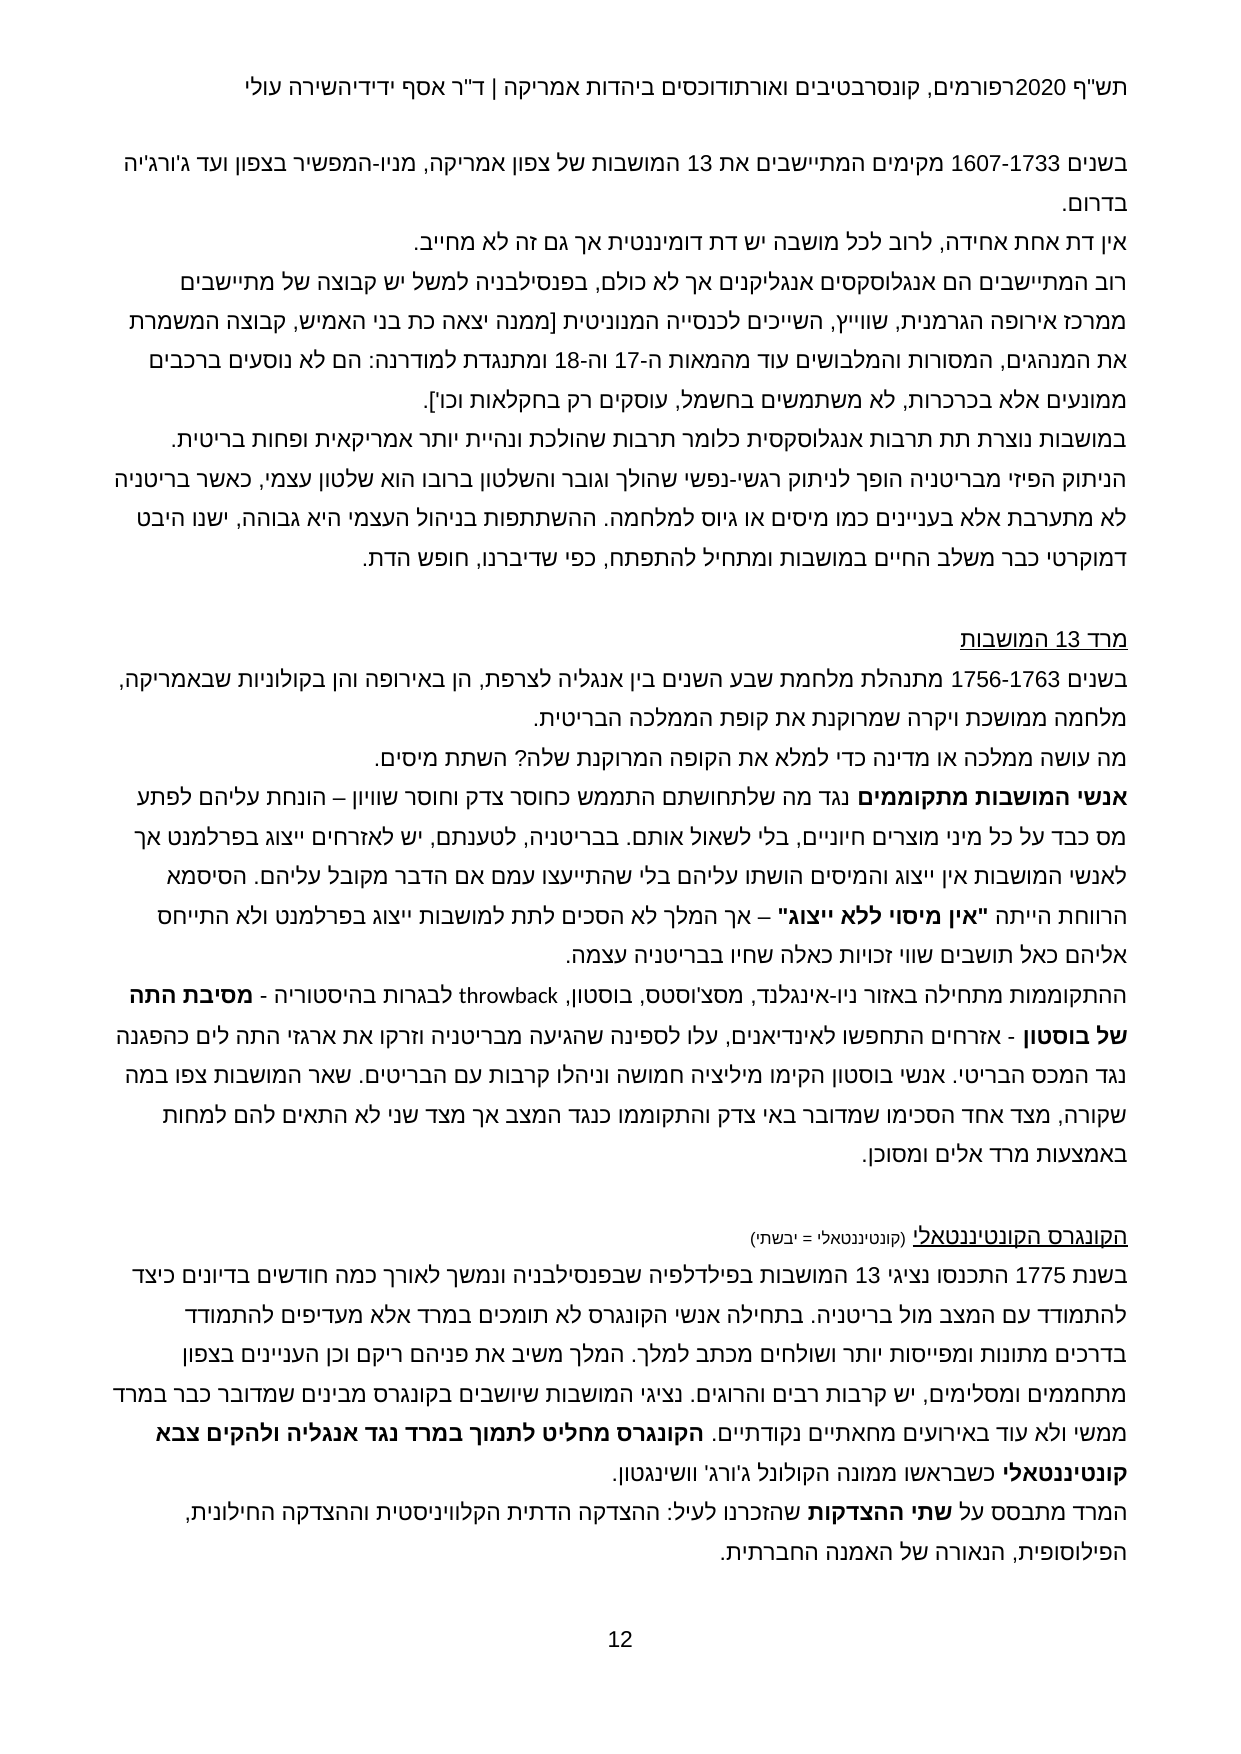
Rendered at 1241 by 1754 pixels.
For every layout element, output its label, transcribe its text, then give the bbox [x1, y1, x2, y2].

text אין דת אחת אחידה, לרוב לכל מושבה יש דת דומיננטית אך גם זה לא מחייב. [112, 229, 1128, 255]
text הקונגרס הקונטיננטאלי (קונטיננטאלי = יבשתי) [112, 1223, 1128, 1249]
text מרד 13 המושבות [112, 626, 1128, 653]
text במושבות נוצרת תת תרבות אנגלוסקסית כלומר תרבות שהולכת ונהיית יותר אמריקאית ופחות בריטית. הניתוק הפיזי מבריטניה הופך לניתוק רגשי-נפשי שהולך וגובר והשלטון ברובו הוא שלטון עצמי, כאשר בריטניה לא מתערבת אלא בעניינים כמו מיסים או גיוס למלחמה. ההשתתפות בניהול העצמי היא גבוהה, ישנו היבט דמוקרטי כבר משלב החיים במושבות ומתחיל להתפתח, כפי שדיברנו, חופש הדת. [112, 426, 1128, 571]
text רוב המתיישבים הם אנגלוסקסים אנגליקנים אך לא כולם, בפנסילבניה למשל יש קבוצה של מתיישבים ממרכז אירופה הגרמנית, שווייץ, השייכים לכנסייה המנוניטית [ממנה יצאה כת בני האמיש, קבוצה המשמרת את המנהגים, המסורות והמלבושים עוד מהמאות ה-17 וה-18 ומתנגדת למודרנה: הם לא נוסעים ברכבים ממונעים אלא בכרכרות, לא משתמשים בחשמל, עוסקים רק בחקלאות וכו']. [112, 268, 1128, 413]
text בשנת 1775 התכנסו נציגי 13 המושבות בפילדלפיה שבפנסילבניה ונמשך לאורך כמה חודשים בדיונים כיצד להתמודד עם המצב מול בריטניה. בתחילה אנשי הקונגרס לא תומכים במרד אלא מעדיפים להתמודד בדרכים מתונות ומפייסות יותר ושולחים מכתב למלך. המלך משיב את פניהם ריקם וכן העניינים בצפון מתחממים ומסלימים, יש קרבות רבים והרוגים. נציגי המושבות שיושבים בקונגרס מבינים שמדובר כבר במרד ממשי ולא עוד באירועים מחאתיים נקודתיים. הקונגרס מחליט לתמוך במרד נגד אנגליה ולהקים צבא קונטיננטאלי כשבראשו ממונה הקולונל ג'ורג' וושינגטון. [112, 1262, 1128, 1486]
text בשנים 1607-1733 מקימים המתיישבים את 13 המושבות של צפון אמריקה, מניו-המפשיר בצפון ועד ג'ורג'יה בדרום. [112, 150, 1128, 216]
text מה עושה ממלכה או מדינה כדי למלא את הקופה המרוקנת שלה? השתת מיסים. [112, 745, 1128, 771]
text המרד מתבסס על שתי ההצדקות שהזכרנו לעיל: ההצדקה הדתית הקלוויניסטית וההצדקה החילונית, הפילוסופית, הנאורה של האמנה החברתית. [112, 1499, 1128, 1565]
text אנשי המושבות מתקוממים נגד מה שלתחושתם התממש כחוסר צדק וחוסר שוויון – הונחת עליהם לפתע מס כבד על כל מיני מוצרים חיוניים, בלי לשאול אותם. בבריטניה, לטענתם, יש לאזרחים ייצוג בפרלמנט אך לאנשי המושבות אין ייצוג והמיסים הושתו עליהם בלי שהתייעצו עמם אם הדבר מקובל עליהם. הסיסמא הרווחת הייתה "אין מיסוי ללא ייצוג" – אך המלך לא הסכים לתת למושבות ייצוג בפרלמנט ולא התייחס אליהם כאל תושבים שווי זכויות כאלה שחיו בבריטניה עצמה. [112, 784, 1128, 968]
text בשנים 1756-1763 מתנהלת מלחמת שבע השנים בין אנגליה לצרפת, הן באירופה והן בקולוניות שבאמריקה, מלחמה ממושכת ויקרה שמרוקנת את קופת הממלכה הבריטית. [112, 666, 1128, 732]
text ההתקוממות מתחילה באזור ניו-אינגלנד, מסצ'וסטס, בוסטון, throwback לבגרות בהיסטוריה - מסיבת התה של בוסטון - אזרחים התחפשו לאינדיאנים, עלו לספינה שהגיעה מבריטניה וזרקו את ארגזי התה לים כהפגנה נגד המכס הבריטי. אנשי בוסטון הקימו מיליציה חמושה וניהלו קרבות עם הבריטים. שאר המושבות צפו במה שקורה, מצד אחד הסכימו שמדובר באי צדק והתקוממו כנגד המצב אך מצד שני לא התאים להם למחות באמצעות מרד אלים ומסוכן. [112, 982, 1128, 1167]
